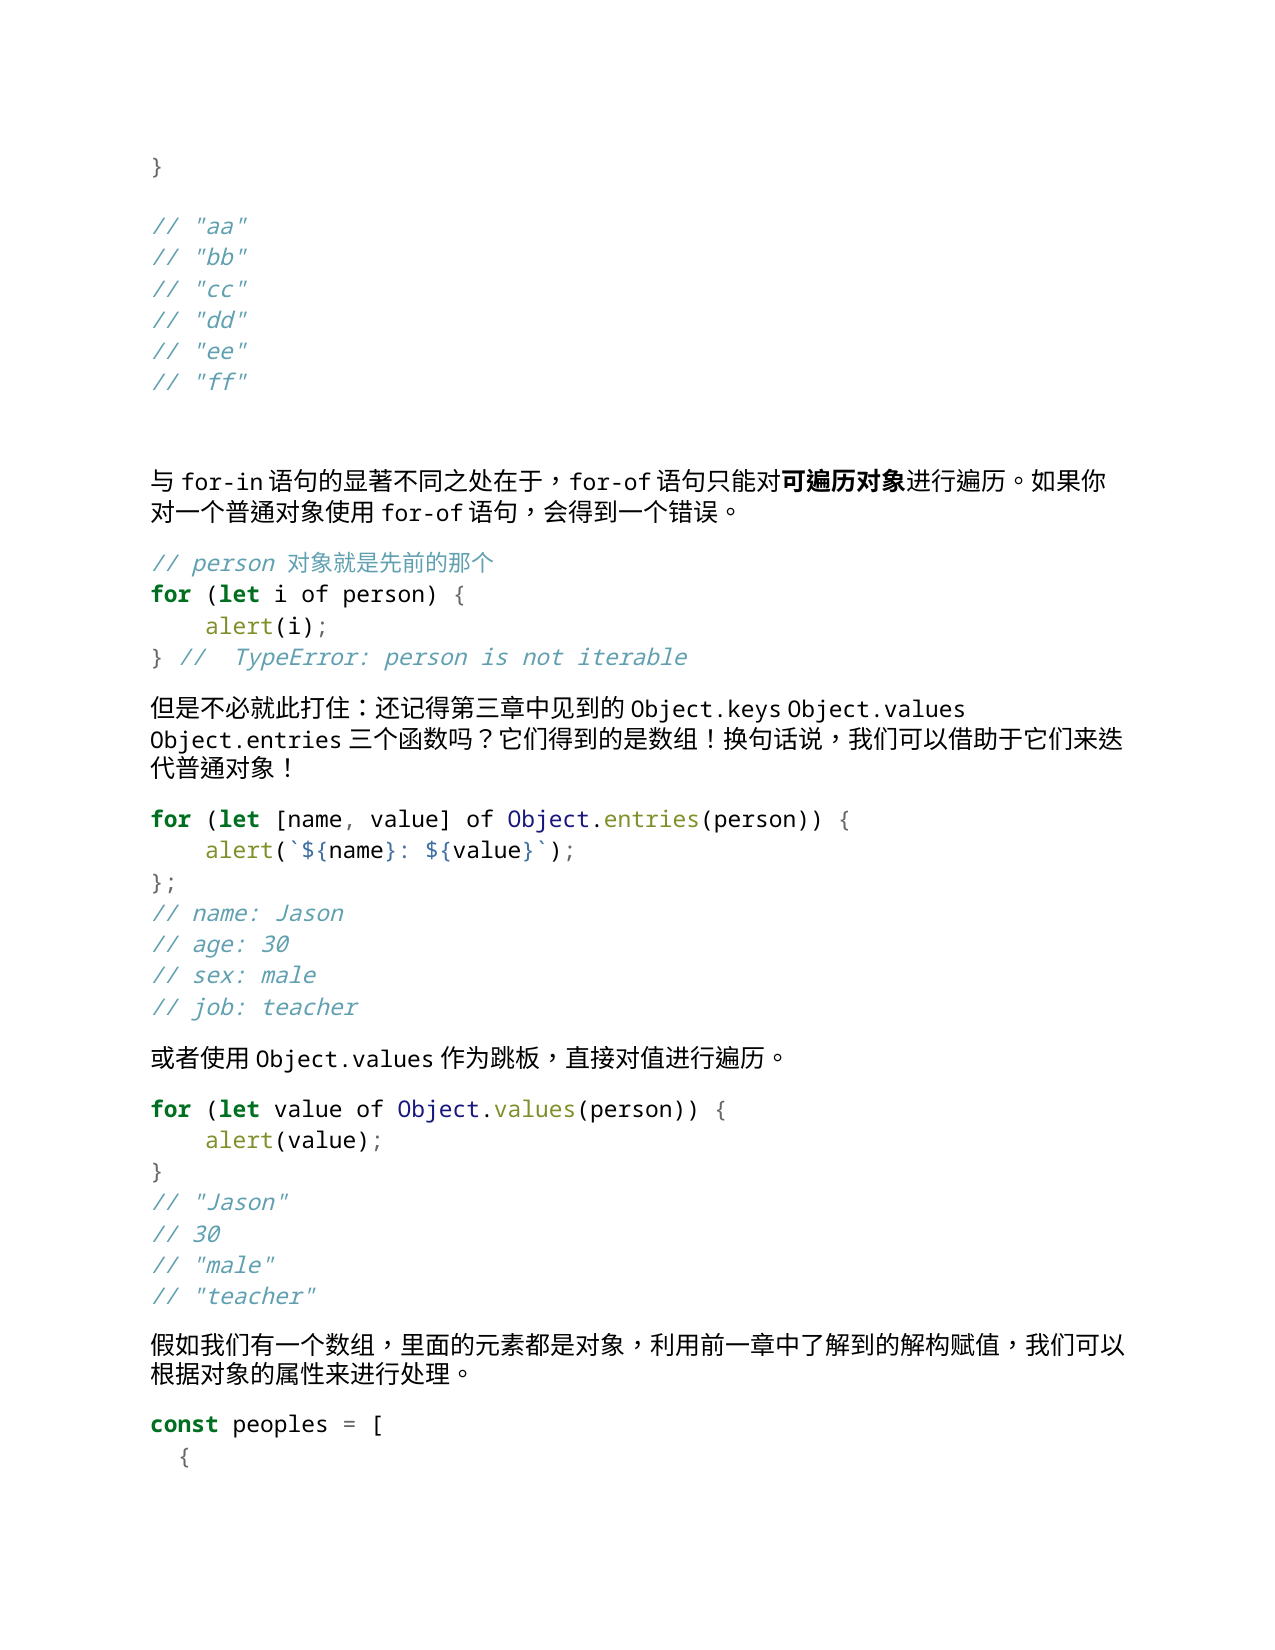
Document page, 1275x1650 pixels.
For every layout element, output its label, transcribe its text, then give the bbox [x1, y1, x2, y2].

text 或者使用 Object.values 作为跳板，直接对值进行遍历。 [150, 1042, 1125, 1074]
text for (let [name, value] of Object.entries(person)) { alert(`${name}: ${value}`); }; // name: Jason // age: 30 // sex: male // job: teacher [150, 803, 1125, 1022]
text 但是不必就此打住：还记得第三章中见到的 Object.keys Object.values Object.entries 三个函数吗？它们得到的是数组！换句话说，我们可以借助于它们来迭代普通对象！ [150, 693, 1125, 784]
text 与 for-in 语句的显著不同之处在于，for-of 语句只能对可遍历对象进行遍历。如果你对一个普通对象使用 for-of 语句，会得到一个错误。 [150, 466, 1125, 528]
text 假如我们有一个数组，里面的元素都是对象，利用前一章中了解到的解构赋值，我们可以根据对象的属性来进行处理。 [150, 1332, 1125, 1389]
text for (let value of Object.values(person)) { alert(value); } // "Jason" // 30 // "male" // "teacher" [150, 1092, 1125, 1311]
text const arr = ["aa", "bb", "cc", "dd", "ee", "ff"]; for (let i of arr) { alert(i); } // "aa" // "bb" // "cc" // "dd" // "ee" // "ff" [150, 150, 1125, 397]
text // person 对象就是先前的那个 for (let i of person) { alert(i); } // TypeError: person is not iterable [150, 547, 1125, 672]
